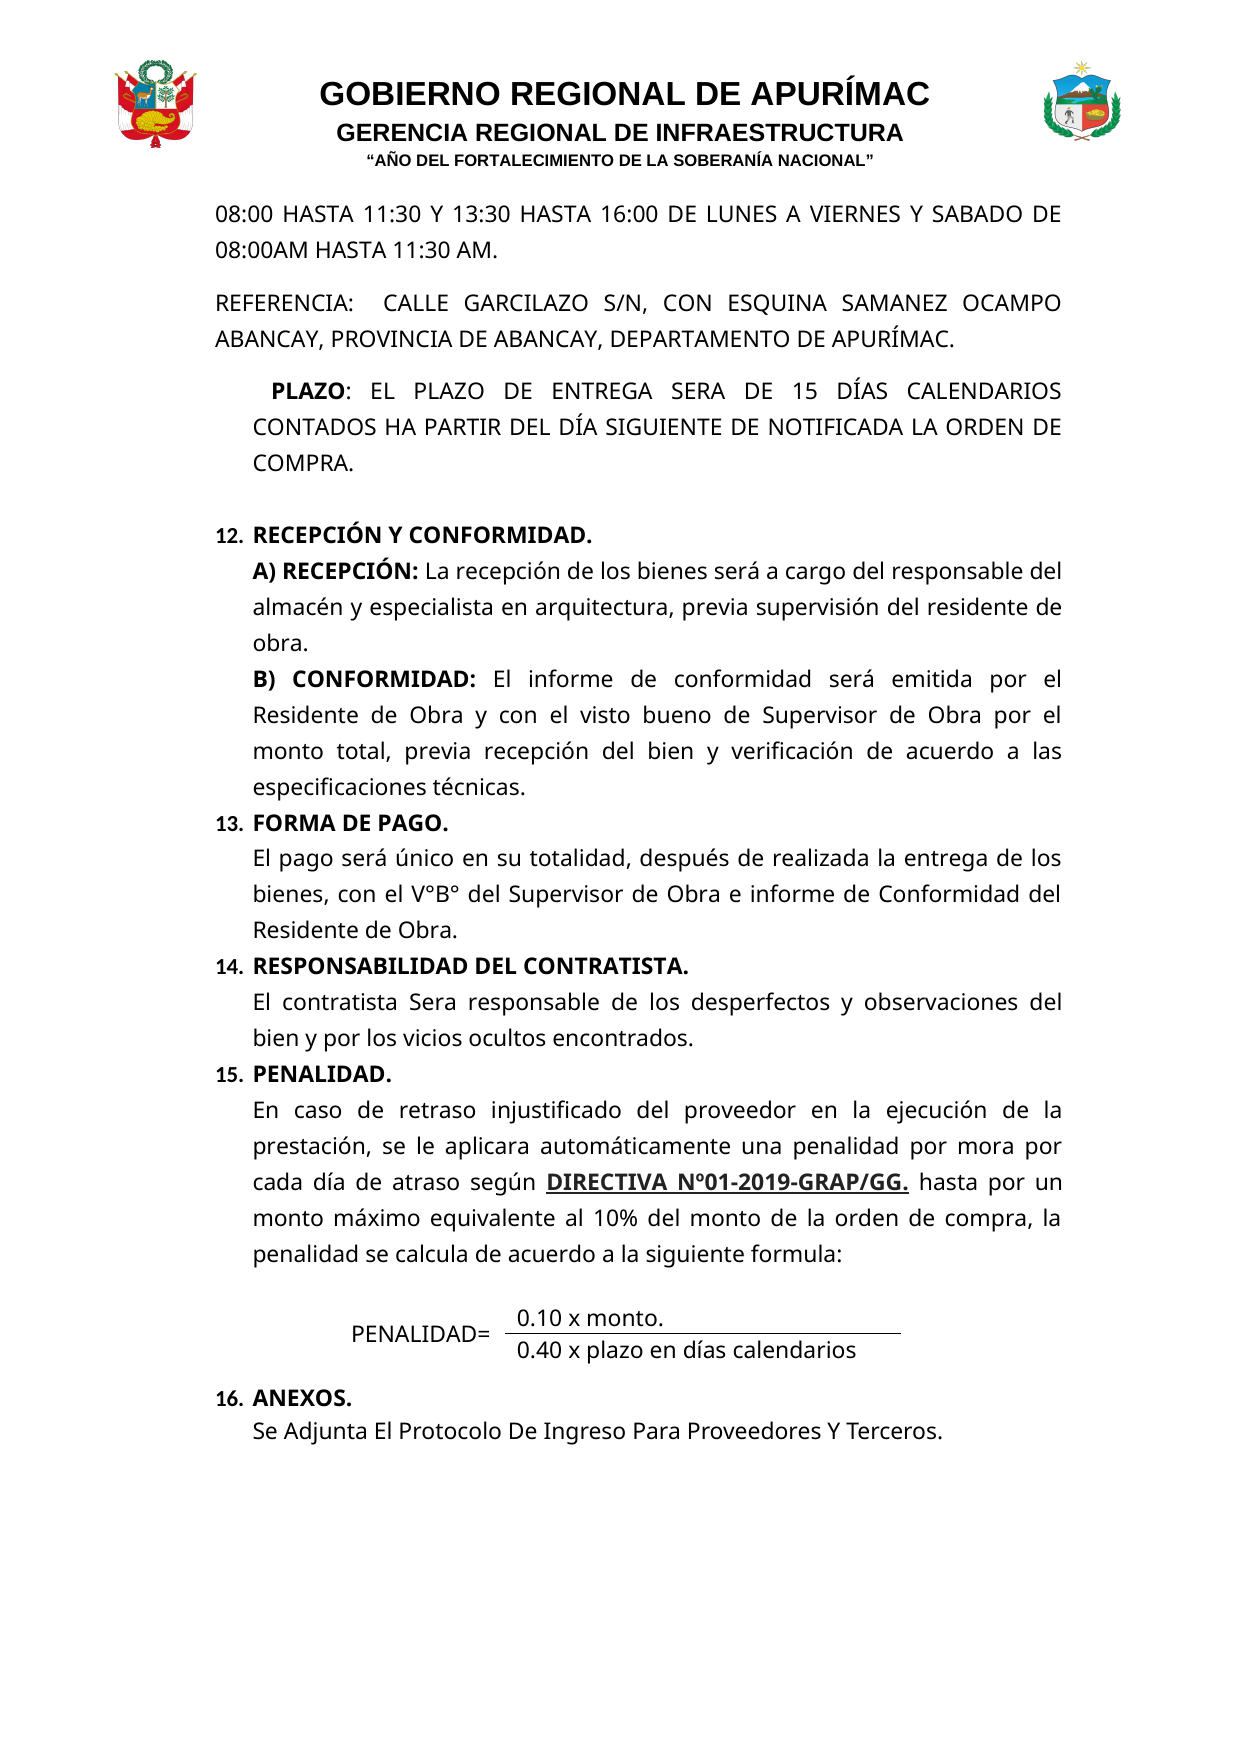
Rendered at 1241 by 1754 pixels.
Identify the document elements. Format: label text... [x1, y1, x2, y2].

list RESPONSABILIDAD DEL CONTRATISTA. [215, 950, 1063, 981]
list ANEXOS. [215, 1381, 1063, 1413]
text REFERENCIA: CALLE GARCILAZO S/N, CON ESQUINA SAMANEZ OCAMPO ABANCAY, PROVINCIA DE ABANCAY, DEPARTAMENTO DE APURÍMAC. [215, 287, 1063, 354]
list FORMA DE PAGO. [215, 806, 1063, 838]
list RECEPCIÓN Y CONFORMIDAD. [215, 519, 1063, 550]
picture [1043, 60, 1121, 141]
list B) CONFORMIDAD: El informe de conformidad será emitida por el Residente de Obra y con el visto bueno de Supervisor de Obra por el monto total, previa recepción del bien y verificación de acuerdo a las especificaciones técnicas. [252, 663, 1063, 802]
list El contratista Sera responsable de los desperfectos y observaciones del bien y por los vicios ocultos encontrados. [252, 986, 1063, 1053]
list PENALIDAD. [215, 1058, 1063, 1089]
list El pago será único en su totalidad, después de realizada la entrega de los bienes, con el V°B° del Supervisor de Obra e informe de Conformidad del Residente de Obra. [252, 842, 1063, 946]
picture [114, 60, 197, 148]
list Se Adjunta El Protocolo De Ingreso Para Proveedores Y Terceros. [252, 1415, 1093, 1446]
table_header 0.10 x monto. [505, 1302, 901, 1333]
list En caso de retraso injustificado del proveedor en la ejecución de la prestación, se le aplicara automáticamente una penalidad por mora por cada día de atraso según DIRECTIVA Nº01-2019-GRAP/GG. hasta por un monto máximo equivalente al 10% del monto de la orden de compra, la penalidad se calcula de acuerdo a la siguiente formula: [252, 1094, 1063, 1269]
list A) RECEPCIÓN: La recepción de los bienes será a cargo del responsable del almacén y especialista en arquitectura, previa supervisión del residente de obra. [252, 555, 1063, 658]
table_cell 0.40 x plazo en días calendarios [505, 1334, 901, 1365]
table_header PENALIDAD= [340, 1302, 505, 1365]
list PLAZO: EL PLAZO DE ENTREGA SERA DE 15 DÍAS CALENDARIOS CONTADOS HA PARTIR DEL DÍA SIGUIENTE DE NOTIFICADA LA ORDEN DE COMPRA. [252, 375, 1063, 478]
